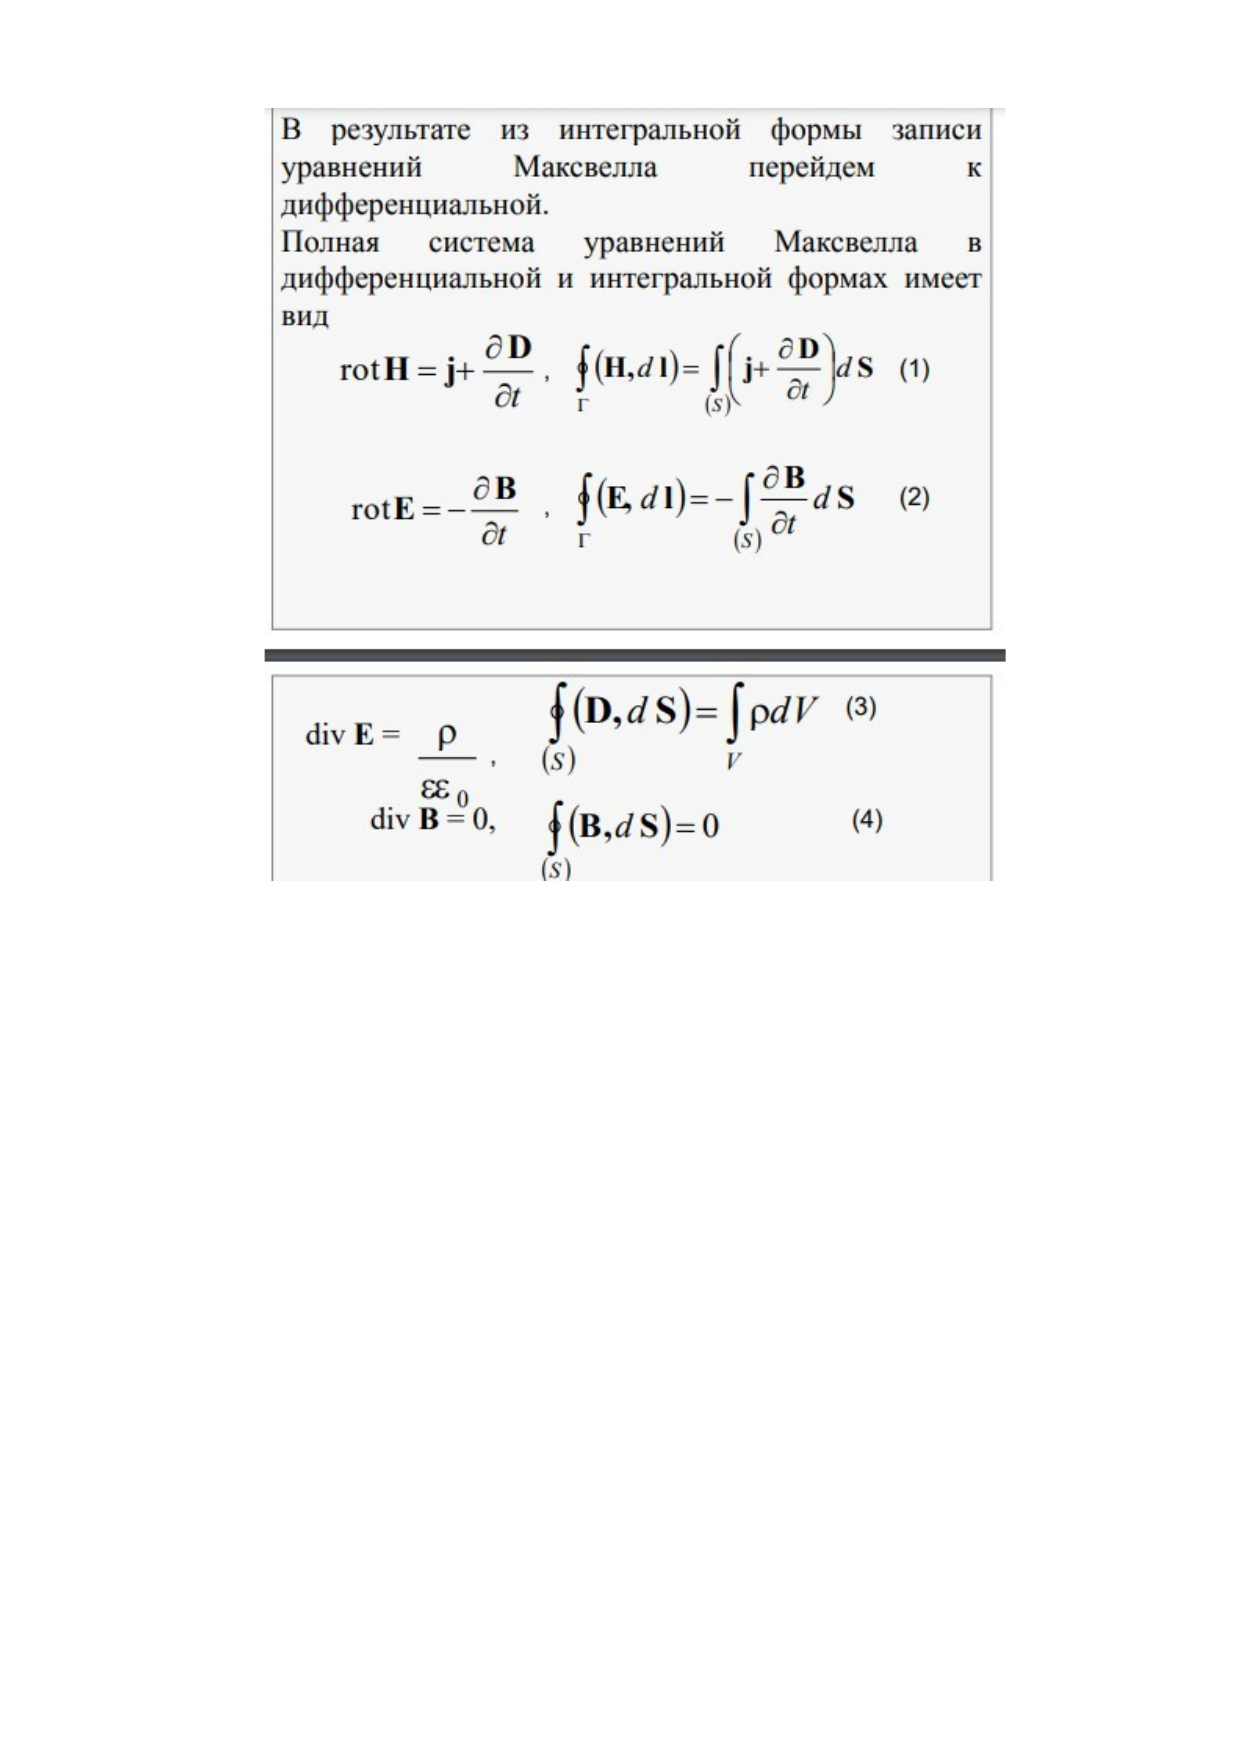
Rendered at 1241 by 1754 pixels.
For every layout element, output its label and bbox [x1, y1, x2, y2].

picture [264, 108, 1006, 881]
